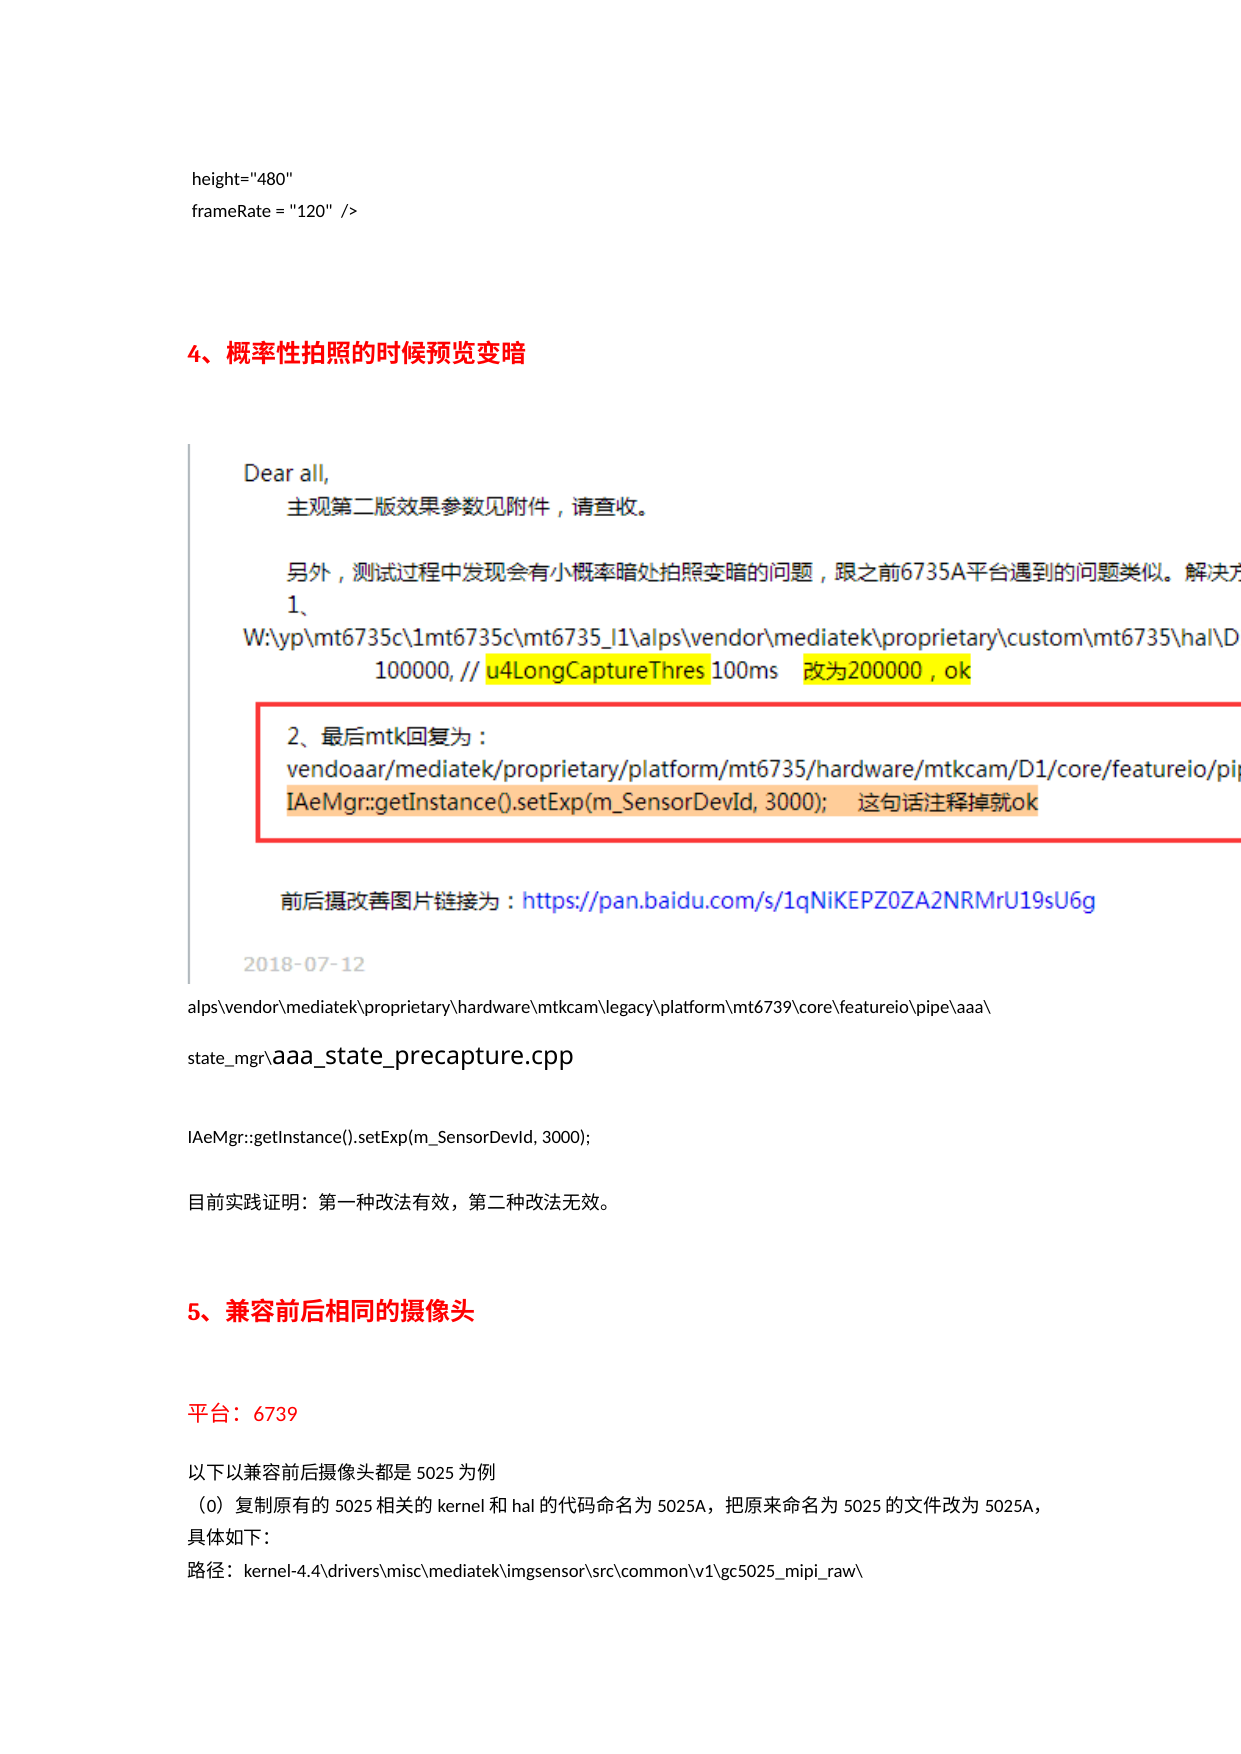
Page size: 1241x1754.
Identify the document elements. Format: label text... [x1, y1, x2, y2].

text （0）复制原有的5025相关的kernel和hal的代码命名为5025A，把原来命名为5025的文件改为5025A，具体如下： [187, 1488, 1053, 1553]
subtitle 平台：6739 [187, 1396, 1053, 1428]
text alps\vendor\mediatek\proprietary\hardware\mtkcam\legacy\platform\mt6739\core\featureio\pipe\aaa\state_mgr\aaa_state_precapture.cpp [187, 990, 1053, 1088]
subtitle 5、兼容前后相同的摄像头 [187, 1277, 1053, 1342]
text height="480" [187, 162, 1053, 194]
text 目前实践证明：第一种改法有效，第二种改法无效。 [187, 1185, 1053, 1218]
text 路径：kernel-4.4\drivers\misc\mediatek\imgsensor\src\common\v1\gc5025_mipi_raw\ [187, 1553, 1053, 1585]
subtitle 4、概率性拍照的时候预览变暗 [187, 319, 1053, 384]
picture [187, 444, 1241, 984]
text frameRate = "120" /> [187, 194, 1053, 227]
text 以下以兼容前后摄像头都是5025为例 [187, 1455, 1053, 1488]
text IAeMgr::getInstance().setExp(m_SensorDevId, 3000); [187, 1120, 1053, 1153]
